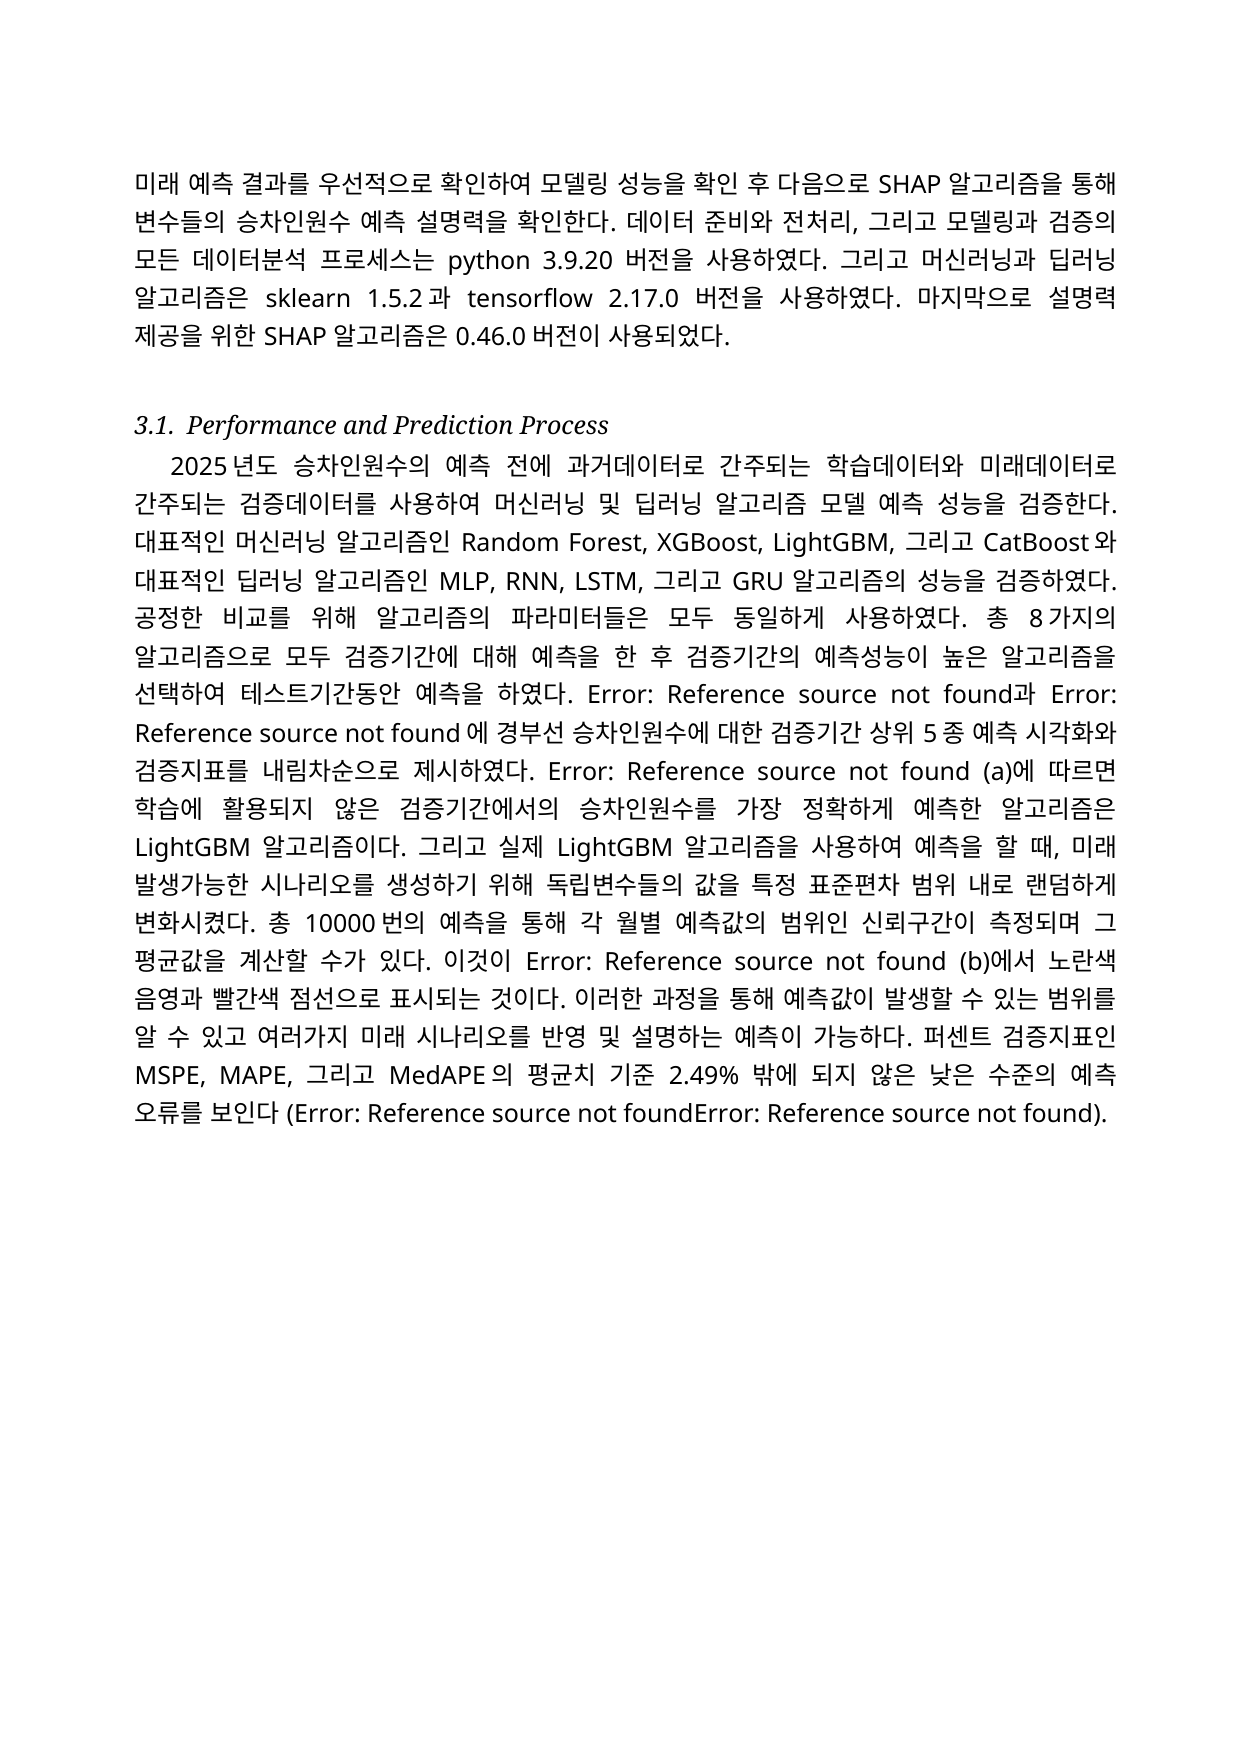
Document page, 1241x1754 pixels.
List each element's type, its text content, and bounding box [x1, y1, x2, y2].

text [134, 164, 1117, 353]
list Performance and Prediction Process [134, 407, 1117, 441]
